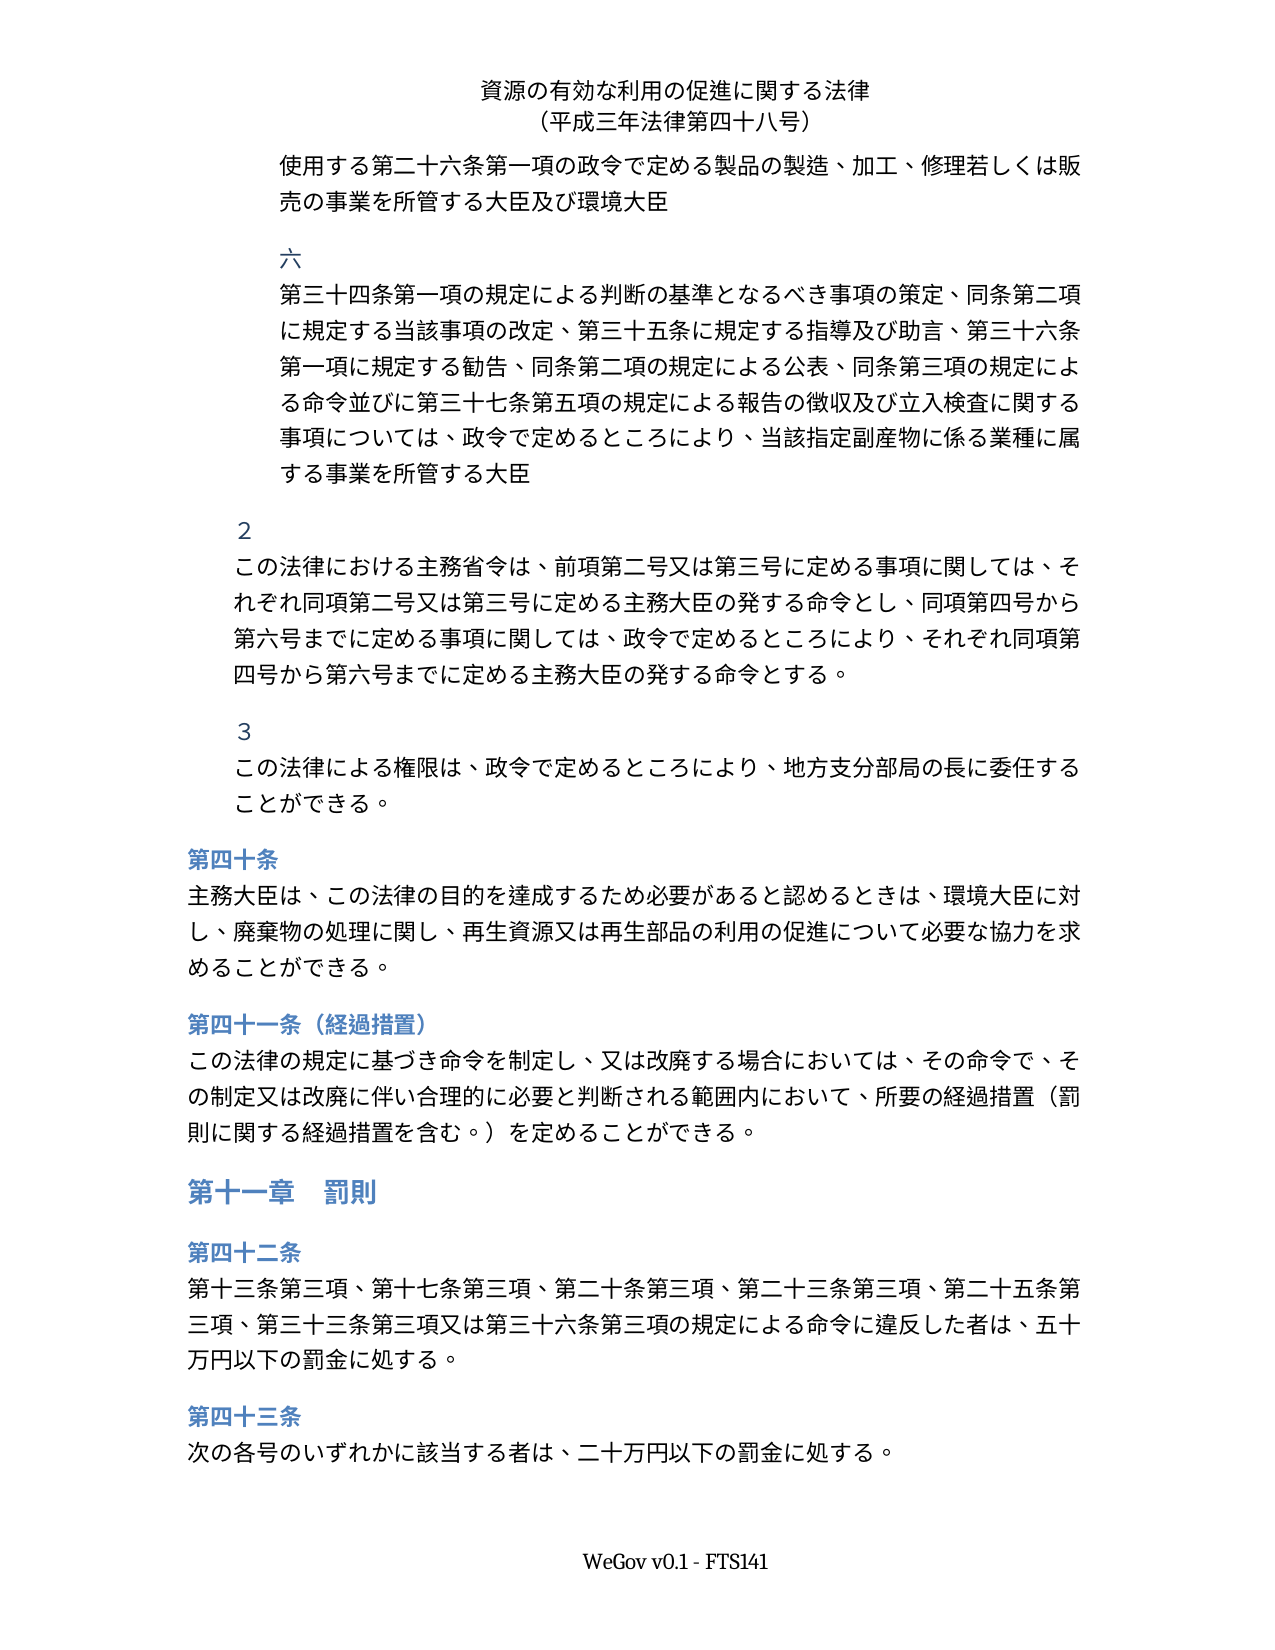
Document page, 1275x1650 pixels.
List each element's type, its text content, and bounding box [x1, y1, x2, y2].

subtitle 第四十条 [187, 844, 1087, 876]
text 主務大臣は、この法律の目的を達成するため必要があると認めるときは、環境大臣に対し、廃棄物の処理に関し、再生資源又は再生部品の利用の促進について必要な協力を求めることができる。 [187, 880, 1087, 983]
subtitle 第十一章 罰則 [187, 1173, 1087, 1210]
text 第三十四条第一項の規定による判断の基準となるべき事項の策定、同条第二項に規定する当該事項の改定、第三十五条に規定する指導及び助言、第三十六条第一項に規定する勧告、同条第二項の規定による公表、同条第三項の規定による命令並びに第三十七条第五項の規定による報告の徴収及び立入検査に関する事項については、政令で定めるところにより、当該指定副産物に係る業種に属する事業を所管する大臣 [279, 279, 1087, 489]
text 第十三条第三項、第十七条第三項、第二十条第三項、第二十三条第三項、第二十五条第三項、第三十三条第三項又は第三十六条第三項の規定による命令に違反した者は、五十万円以下の罰金に処する。 [187, 1273, 1087, 1376]
subtitle ２ [233, 515, 1087, 546]
subtitle 第四十三条 [187, 1401, 1087, 1432]
text この法律における主務省令は、前項第二号又は第三号に定める事項に関しては、それぞれ同項第二号又は第三号に定める主務大臣の発する命令とし、同項第四号から第六号までに定める事項に関しては、政令で定めるところにより、それぞれ同項第四号から第六号までに定める主務大臣の発する命令とする。 [233, 551, 1087, 690]
subtitle ３ [233, 716, 1087, 747]
text この法律による権限は、政令で定めるところにより、地方支分部局の長に委任することができる。 [233, 752, 1087, 819]
subtitle 第四十一条（経過措置） [187, 1009, 1087, 1040]
subtitle 六 [279, 243, 1087, 274]
text 次の各号のいずれかに該当する者は、二十万円以下の罰金に処する。 [187, 1437, 1087, 1468]
subtitle 第四十二条 [187, 1237, 1087, 1268]
text この法律の規定に基づき命令を制定し、又は改廃する場合においては、その命令で、その制定又は改廃に伴い合理的に必要と判断される範囲内において、所要の経過措置（罰則に関する経過措置を含む。）を定めることができる。 [187, 1045, 1087, 1148]
